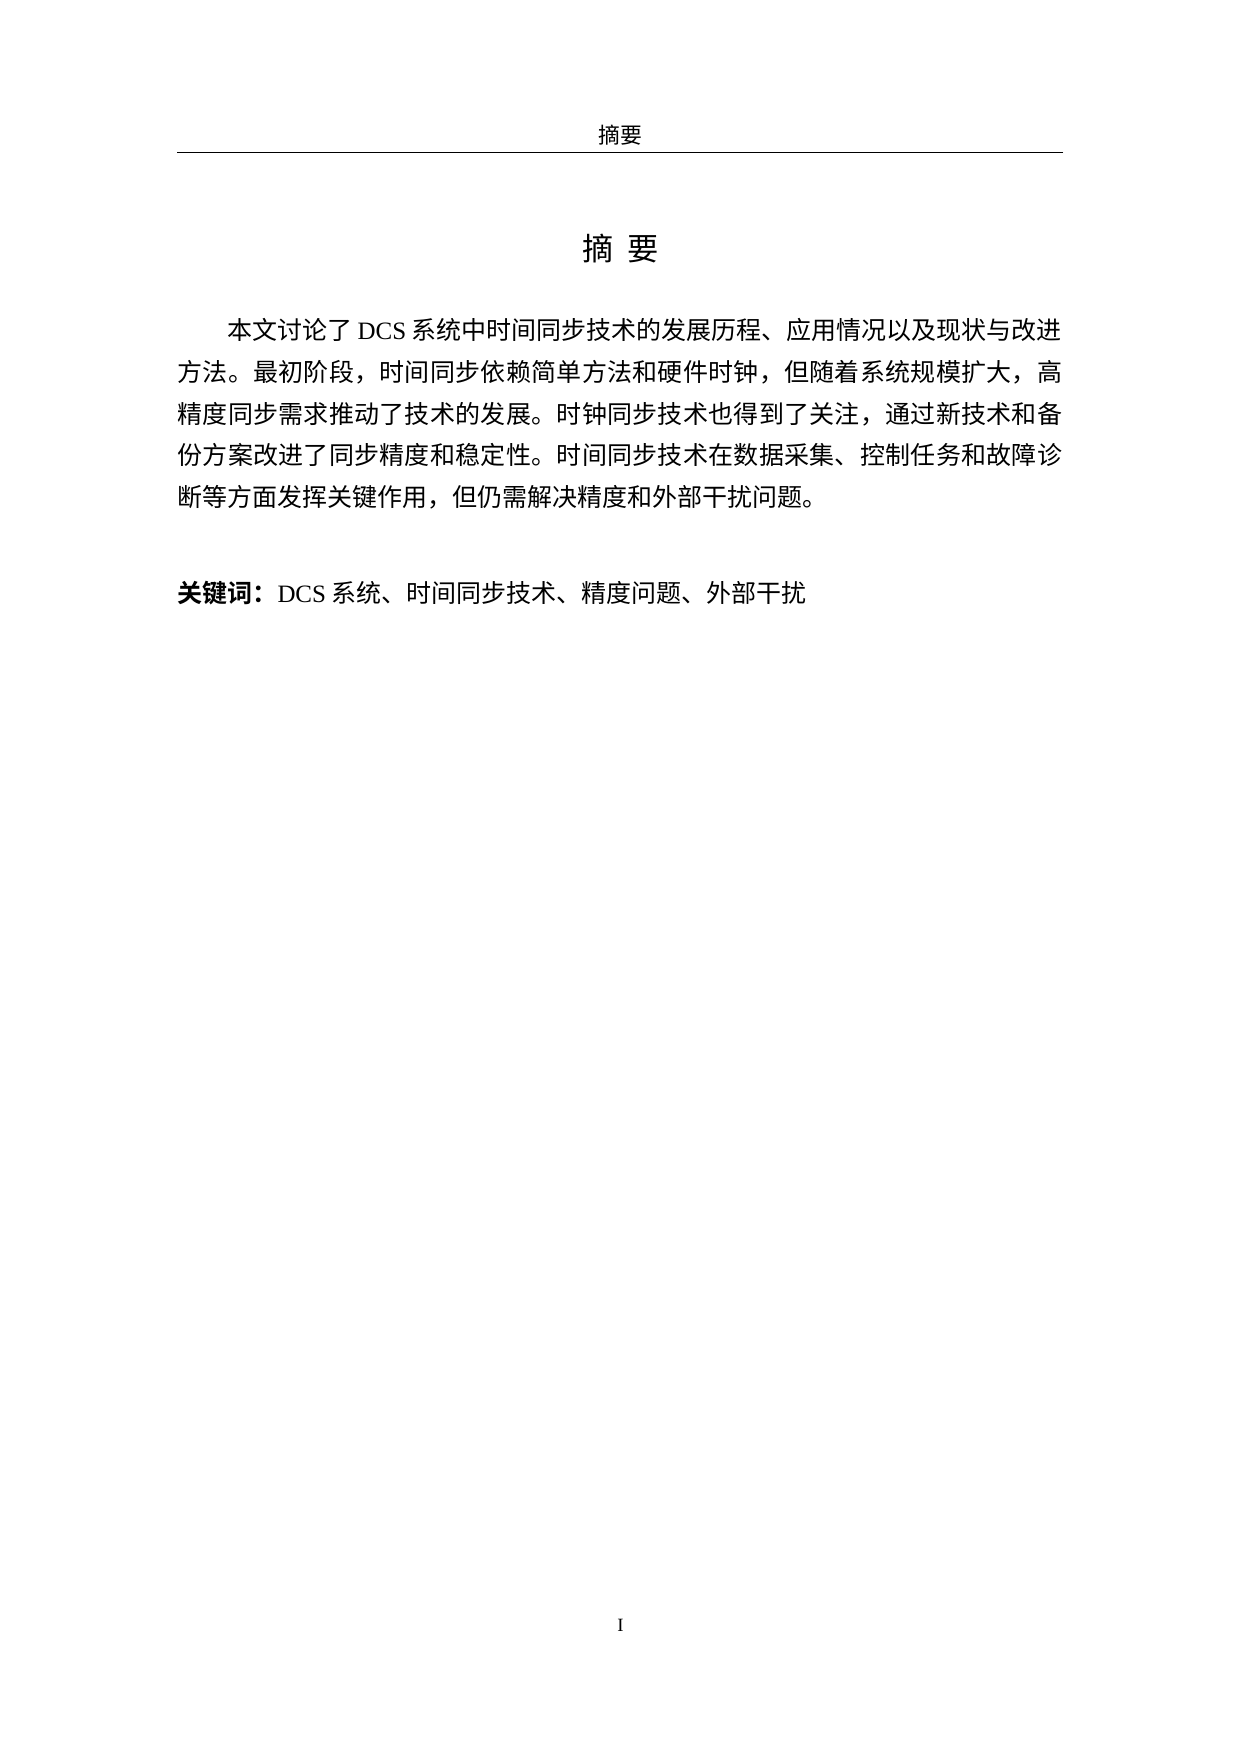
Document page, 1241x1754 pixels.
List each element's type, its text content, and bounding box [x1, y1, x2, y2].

text 关键词：DCS系统、时间同步技术、精度问题、外部干扰 [177, 569, 1063, 611]
text 摘 要 [177, 227, 1063, 269]
text 本文讨论了DCS系统中时间同步技术的发展历程、应用情况以及现状与改进方法。最初阶段，时间同步依赖简单方法和硬件时钟，但随着系统规模扩大，高精度同步需求推动了技术的发展。时钟同步技术也得到了关注，通过新技术和备份方案改进了同步精度和稳定性。时间同步技术在数据采集、控制任务和故障诊断等方面发挥关键作用，但仍需解决精度和外部干扰问题。 [177, 306, 1063, 515]
